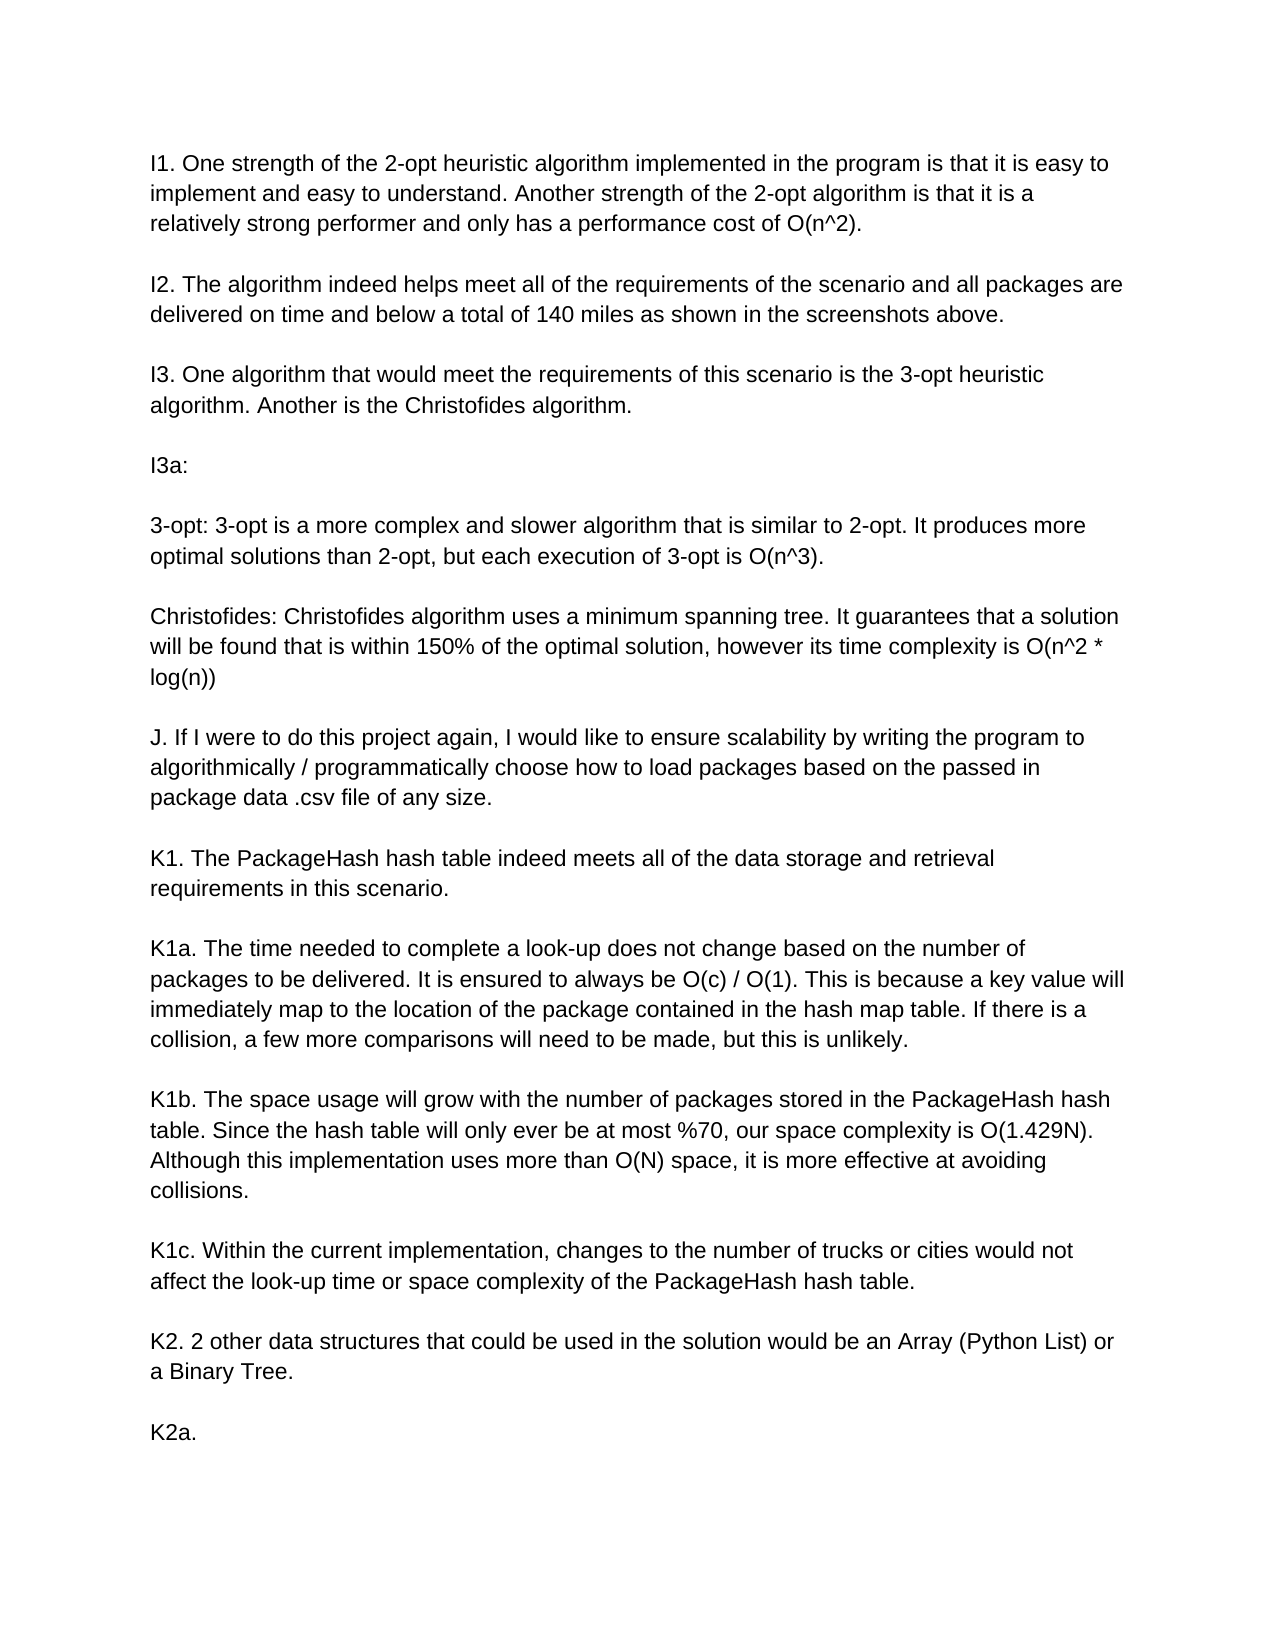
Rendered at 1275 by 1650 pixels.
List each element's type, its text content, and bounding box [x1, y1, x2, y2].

text Christofides: Christofides algorithm uses a minimum spanning tree. It guarantees that a solution will be found that is within 150% of the optimal solution, however its time complexity is O(n^2 * log(n)) [150, 603, 1125, 690]
text K1a. The time needed to complete a look-up does not change based on the number of packages to be delivered. It is ensured to always be O(c) / O(1). This is because a key value will immediately map to the location of the package contained in the hash map table. If there is a collision, a few more comparisons will need to be made, but this is unlikely. [150, 935, 1125, 1052]
text K2. 2 other data structures that could be used in the solution would be an Array (Python List) or a Binary Tree. [150, 1328, 1125, 1385]
text I3. One algorithm that would meet the requirements of this scenario is the 3-opt heuristic algorithm. Another is the Christofides algorithm. [150, 361, 1125, 418]
text K1b. The space usage will grow with the number of packages stored in the PackageHash hash table. Since the hash table will only ever be at most %70, our space complexity is O(1.429N). Although this implementation uses more than O(N) space, it is more effective at avoiding collisions. [150, 1086, 1125, 1203]
text I1. One strength of the 2-opt heuristic algorithm implemented in the program is that it is easy to implement and easy to understand. Another strength of the 2-opt algorithm is that it is a relatively strong performer and only has a performance cost of O(n^2). [150, 150, 1125, 237]
text J. If I were to do this project again, I would like to ensure scalability by writing the program to algorithmically / programmatically choose how to load packages based on the passed in package data .csv file of any size. [150, 724, 1125, 811]
text K1. The PackageHash hash table indeed meets all of the data storage and retrieval requirements in this scenario. [150, 845, 1125, 901]
text I3a: [150, 452, 1125, 478]
text K2a. [150, 1419, 1125, 1445]
text I2. The algorithm indeed helps meet all of the requirements of the scenario and all packages are delivered on time and below a total of 140 miles as shown in the screenshots above. [150, 271, 1125, 327]
text K1c. Within the current implementation, changes to the number of trucks or cities would not affect the look-up time or space complexity of the PackageHash hash table. [150, 1237, 1125, 1294]
text 3-opt: 3-opt is a more complex and slower algorithm that is similar to 2-opt. It produces more optimal solutions than 2-opt, but each execution of 3-opt is O(n^3). [150, 512, 1125, 569]
